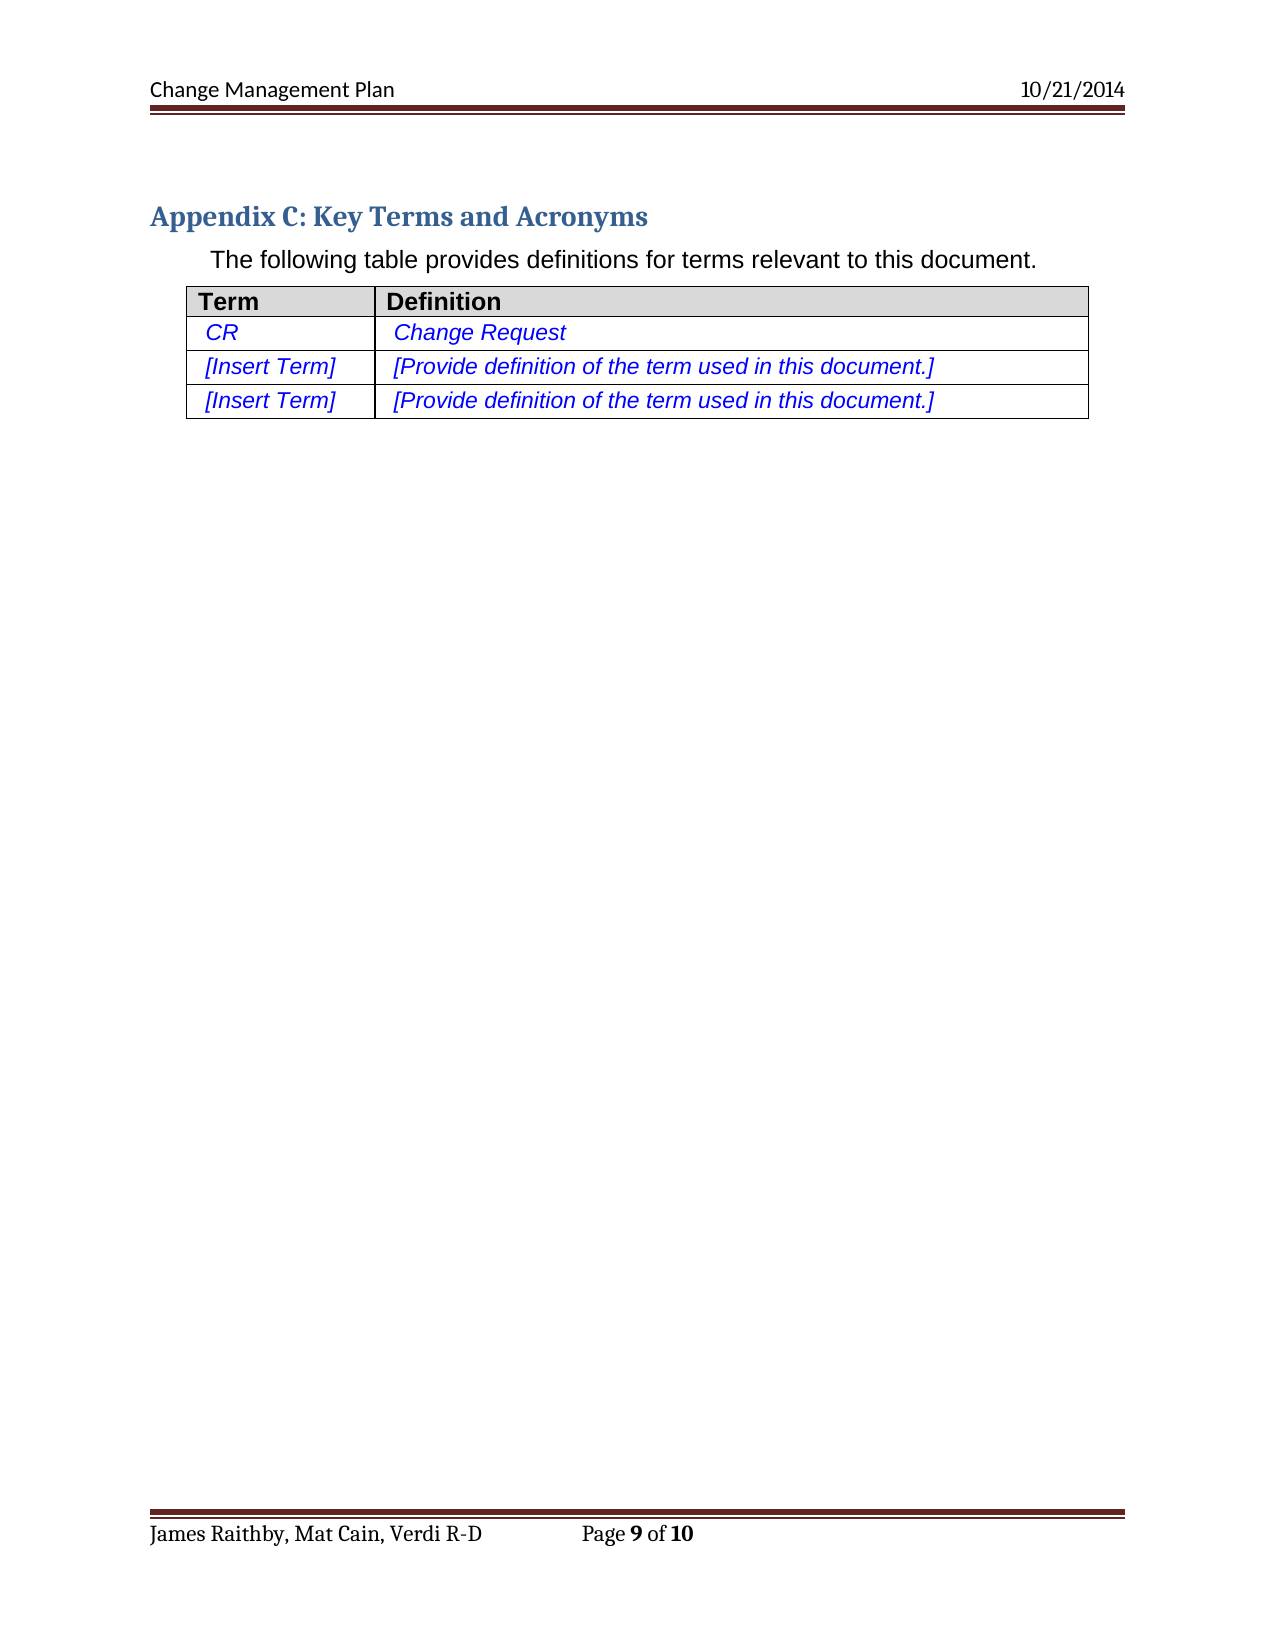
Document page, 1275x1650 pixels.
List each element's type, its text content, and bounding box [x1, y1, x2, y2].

text The following table provides definitions for terms relevant to this document. [210, 245, 1125, 273]
table_cell CR [187, 317, 374, 350]
table_header Term [187, 287, 374, 316]
table_cell [Insert Term] [187, 351, 374, 384]
table_cell [Insert Term] [187, 385, 374, 418]
table_header Definition [376, 287, 1088, 316]
table_cell [Provide definition of the term used in this document.] [376, 351, 1088, 384]
subtitle Appendix C: Key Terms and Acronyms [150, 200, 1125, 233]
table_cell [Provide definition of the term used in this document.] [376, 385, 1088, 418]
table_cell Change Request [376, 317, 1088, 350]
